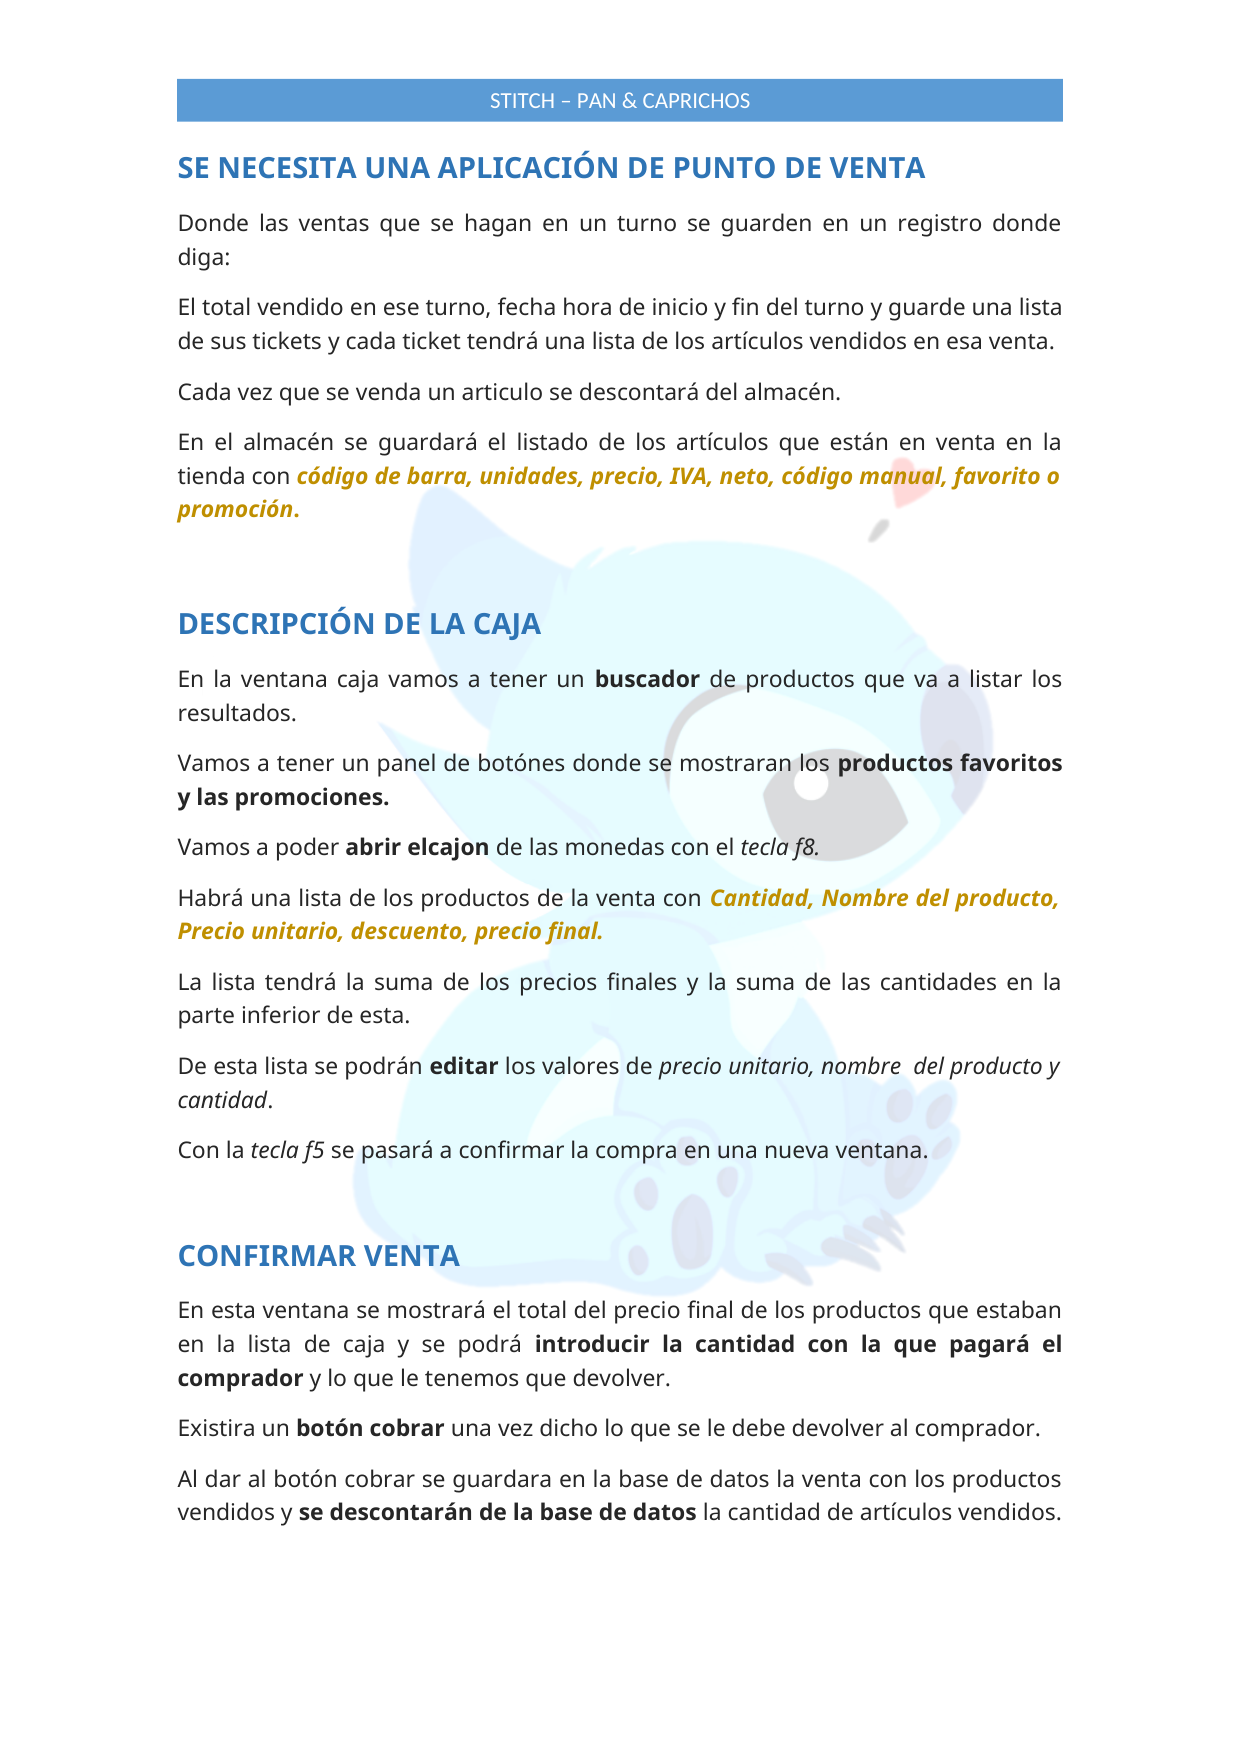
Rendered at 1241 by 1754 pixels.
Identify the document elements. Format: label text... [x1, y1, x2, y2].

text Donde las ventas que se hagan en un turno se guarden en un registro donde diga: [177, 207, 1063, 272]
text En esta ventana se mostrará el total del precio final de los productos que estaban en la lista de caja y se podrá introducir la cantidad con la que pagará el comprador y lo que le tenemos que devolver. [177, 1294, 1063, 1393]
text SE NECESITA UNA APLICACIÓN DE PUNTO DE VENTA [177, 148, 1063, 187]
text Habrá una lista de los productos de la venta con Cantidad, Nombre del producto, Precio unitario, descuento, precio final. [177, 881, 1063, 946]
text La lista tendrá la suma de los precios finales y la suma de las cantidades en la parte inferior de esta. [177, 966, 1063, 1031]
text Al dar al botón cobrar se guardara en la base de datos la venta con los productos vendidos y se descontarán de la base de datos la cantidad de artículos vendidos. [177, 1463, 1063, 1528]
text Cada vez que se venda un articulo se descontará del almacén. [177, 375, 1063, 407]
text En la ventana caja vamos a tener un buscador de productos que va a listar los resultados. [177, 663, 1063, 728]
text El total vendido en ese turno, fecha hora de inicio y fin del turno y guarde una lista de sus tickets y cada ticket tendrá una lista de los artículos vendidos en esa venta. [177, 291, 1063, 356]
text De esta lista se podrán editar los valores de precio unitario, nombre del producto y cantidad. [177, 1050, 1063, 1115]
text Vamos a poder abrir elcajon de las monedas con el tecla f8. [177, 831, 1063, 862]
text Existira un botón cobrar una vez dicho lo que se le debe devolver al comprador. [177, 1412, 1063, 1443]
text CONFIRMAR VENTA [177, 1235, 1063, 1274]
text DESCRIPCIÓN DE LA CAJA [177, 603, 1063, 643]
text En el almacén se guardará el listado de los artículos que están en venta en la tienda con código de barra, unidades, precio, IVA, neto, código manual, favorito o promoción. [177, 426, 1063, 524]
text Con la tecla f5 se pasará a confirmar la compra en una nueva ventana. [177, 1134, 1063, 1165]
text Vamos a tener un panel de botónes donde se mostraran los productos favoritos y las promociones. [177, 747, 1063, 812]
